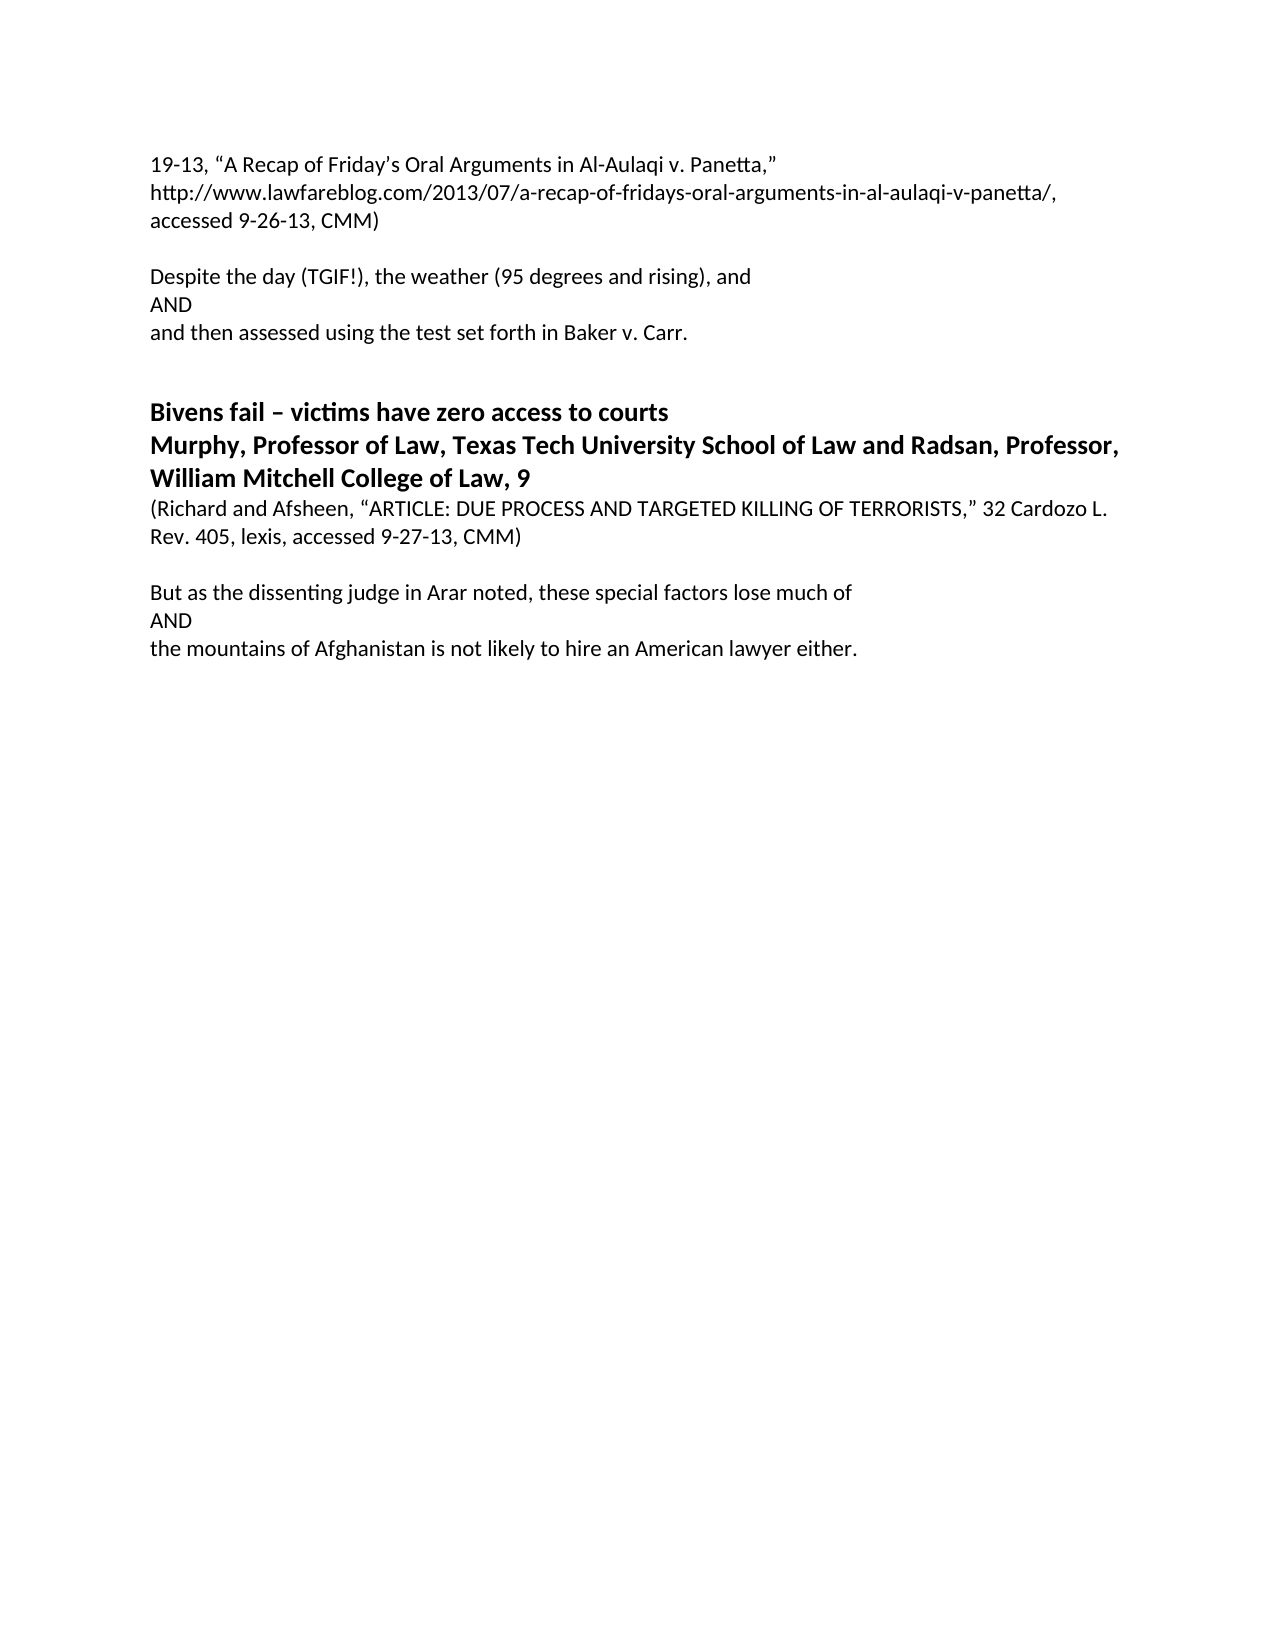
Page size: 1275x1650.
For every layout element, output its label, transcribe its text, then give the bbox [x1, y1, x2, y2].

text AND [150, 290, 1125, 318]
text Murphy, Professor of Law, Texas Tech University School of Law and Radsan, Professor, William Mitchell College of Law, 9 [150, 428, 1125, 494]
subtitle Bivens fail – victims have zero access to courts [150, 395, 1125, 428]
text AND [150, 606, 1125, 634]
text and then assessed using the test set forth in Baker v. Carr. [150, 318, 1125, 346]
text the mountains of Afghanistan is not likely to hire an American lawyer either. [150, 634, 1125, 662]
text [150, 150, 1125, 234]
text Despite the day (TGIF!), the weather (95 degrees and rising), and [150, 262, 1125, 290]
text (Richard and Afsheen, “ARTICLE: DUE PROCESS AND TARGETED KILLING OF TERRORISTS,” 32 Cardozo L. Rev. 405, lexis, accessed 9-27-13, CMM) [150, 494, 1125, 550]
text But as the dissenting judge in Arar noted, these special factors lose much of [150, 578, 1125, 606]
